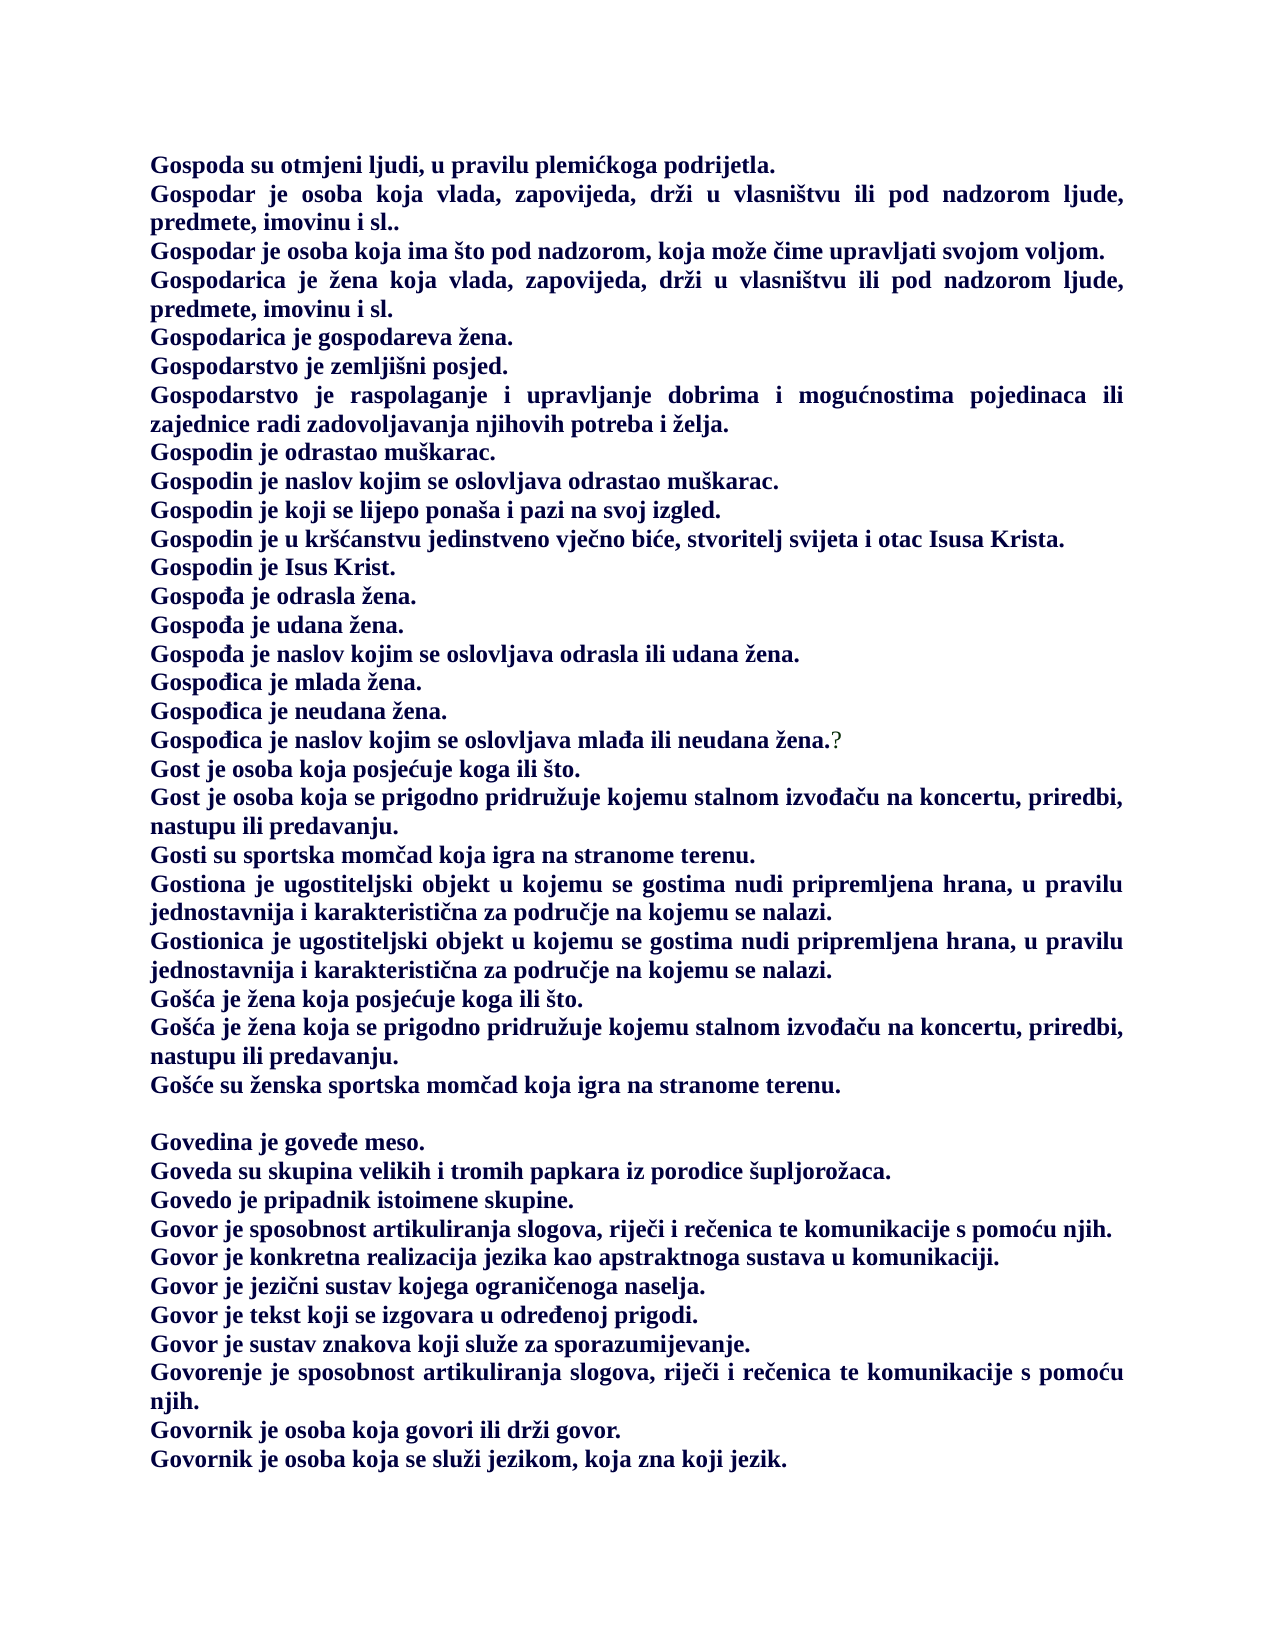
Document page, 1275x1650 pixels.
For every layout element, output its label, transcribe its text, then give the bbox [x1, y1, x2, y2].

text Gost je osoba koja se prigodno pridružuje kojemu stalnom izvođaču na koncertu, priredbi, nastupu ili predavanju. [150, 782, 1125, 840]
text Gospodin je u kršćanstvu jedinstveno vječno biće, stvoritelj svijeta i otac Isusa Krista. [150, 524, 1125, 552]
text Gostiona je ugostiteljski objekt u kojemu se gostima nudi pripremljena hrana, u pravilu jednostavnija i karakteristična za područje na kojemu se nalazi. [150, 869, 1125, 926]
text Gostionica je ugostiteljski objekt u kojemu se gostima nudi pripremljena hrana, u pravilu jednostavnija i karakteristična za područje na kojemu se nalazi. [150, 926, 1125, 984]
text Gospođa je udana žena. [150, 610, 1125, 639]
text Gošće su ženska sportska momčad koja igra na stranome terenu. [150, 1070, 1125, 1099]
text Gospodarica je gospodareva žena. [150, 322, 1125, 351]
text Gospodin je odrastao muškarac. [150, 437, 1125, 466]
text Gospođica je neudana žena. [150, 696, 1125, 725]
text Gospodin je naslov kojim se oslovljava odrastao muškarac. [150, 466, 1125, 495]
text Gospođa je odrasla žena. [150, 581, 1125, 610]
text Govornik je osoba koja se služi jezikom, koja zna koji jezik. [150, 1444, 1125, 1472]
text Govorenje je sposobnost artikuliranja slogova, riječi i rečenica te komunikacije s pomoću njih. [150, 1357, 1125, 1415]
text Gosti su sportska momčad koja igra na stranome terenu. [150, 840, 1125, 869]
text Govedina je goveđe meso. [150, 1127, 1125, 1156]
text Gospodarica je žena koja vlada, zapovijeda, drži u vlasništvu ili pod nadzorom ljude, predmete, imovinu i sl. [150, 265, 1125, 322]
text Govor je jezični sustav kojega ograničenoga naselja. [150, 1271, 1125, 1300]
text Gospodin je koji se lijepo ponaša i pazi na svoj izgled. [150, 495, 1125, 524]
text Gošća je žena koja posjećuje koga ili što. [150, 984, 1125, 1012]
text Gospodar je osoba koja ima što pod nadzorom, koja može čime upravljati svojom voljom. [150, 236, 1125, 265]
text Gospodarstvo je raspolaganje i upravljanje dobrima i mogućnostima pojedinaca ili zajednice radi zadovoljavanja njihovih potreba i želja. [150, 380, 1125, 437]
text Gospodar je osoba koja vlada, zapovijeda, drži u vlasništvu ili pod nadzorom ljude, predmete, imovinu i sl.. [150, 179, 1125, 236]
text Govor je konkretna realizacija jezika kao apstraktnoga sustava u komunikaciji. [150, 1242, 1125, 1271]
text Gospođica je mlada žena. [150, 667, 1125, 696]
text Govor je tekst koji se izgovara u određenoj prigodi. [150, 1300, 1125, 1329]
text Gospoda su otmjeni ljudi, u pravilu plemićkoga podrijetla. [150, 150, 1125, 179]
text Gospođica je naslov kojim se oslovljava mlađa ili neudana žena.? [150, 725, 1125, 754]
text Govornik je osoba koja govori ili drži govor. [150, 1415, 1125, 1444]
text Govor je sposobnost artikuliranja slogova, riječi i rečenica te komunikacije s pomoću njih. [150, 1214, 1125, 1242]
text Goveda su skupina velikih i tromih papkara iz porodice šupljorožaca. [150, 1156, 1125, 1185]
text Gost je osoba koja posjećuje koga ili što. [150, 754, 1125, 782]
text Gospodarstvo je zemljišni posjed. [150, 351, 1125, 380]
text Gošća je žena koja se prigodno pridružuje kojemu stalnom izvođaču na koncertu, priredbi, nastupu ili predavanju. [150, 1012, 1125, 1070]
text Govor je sustav znakova koji služe za sporazumijevanje. [150, 1329, 1125, 1357]
text Gospođa je naslov kojim se oslovljava odrasla ili udana žena. [150, 639, 1125, 667]
text Gospodin je Isus Krist. [150, 552, 1125, 581]
text Govedo je pripadnik istoimene skupine. [150, 1185, 1125, 1214]
